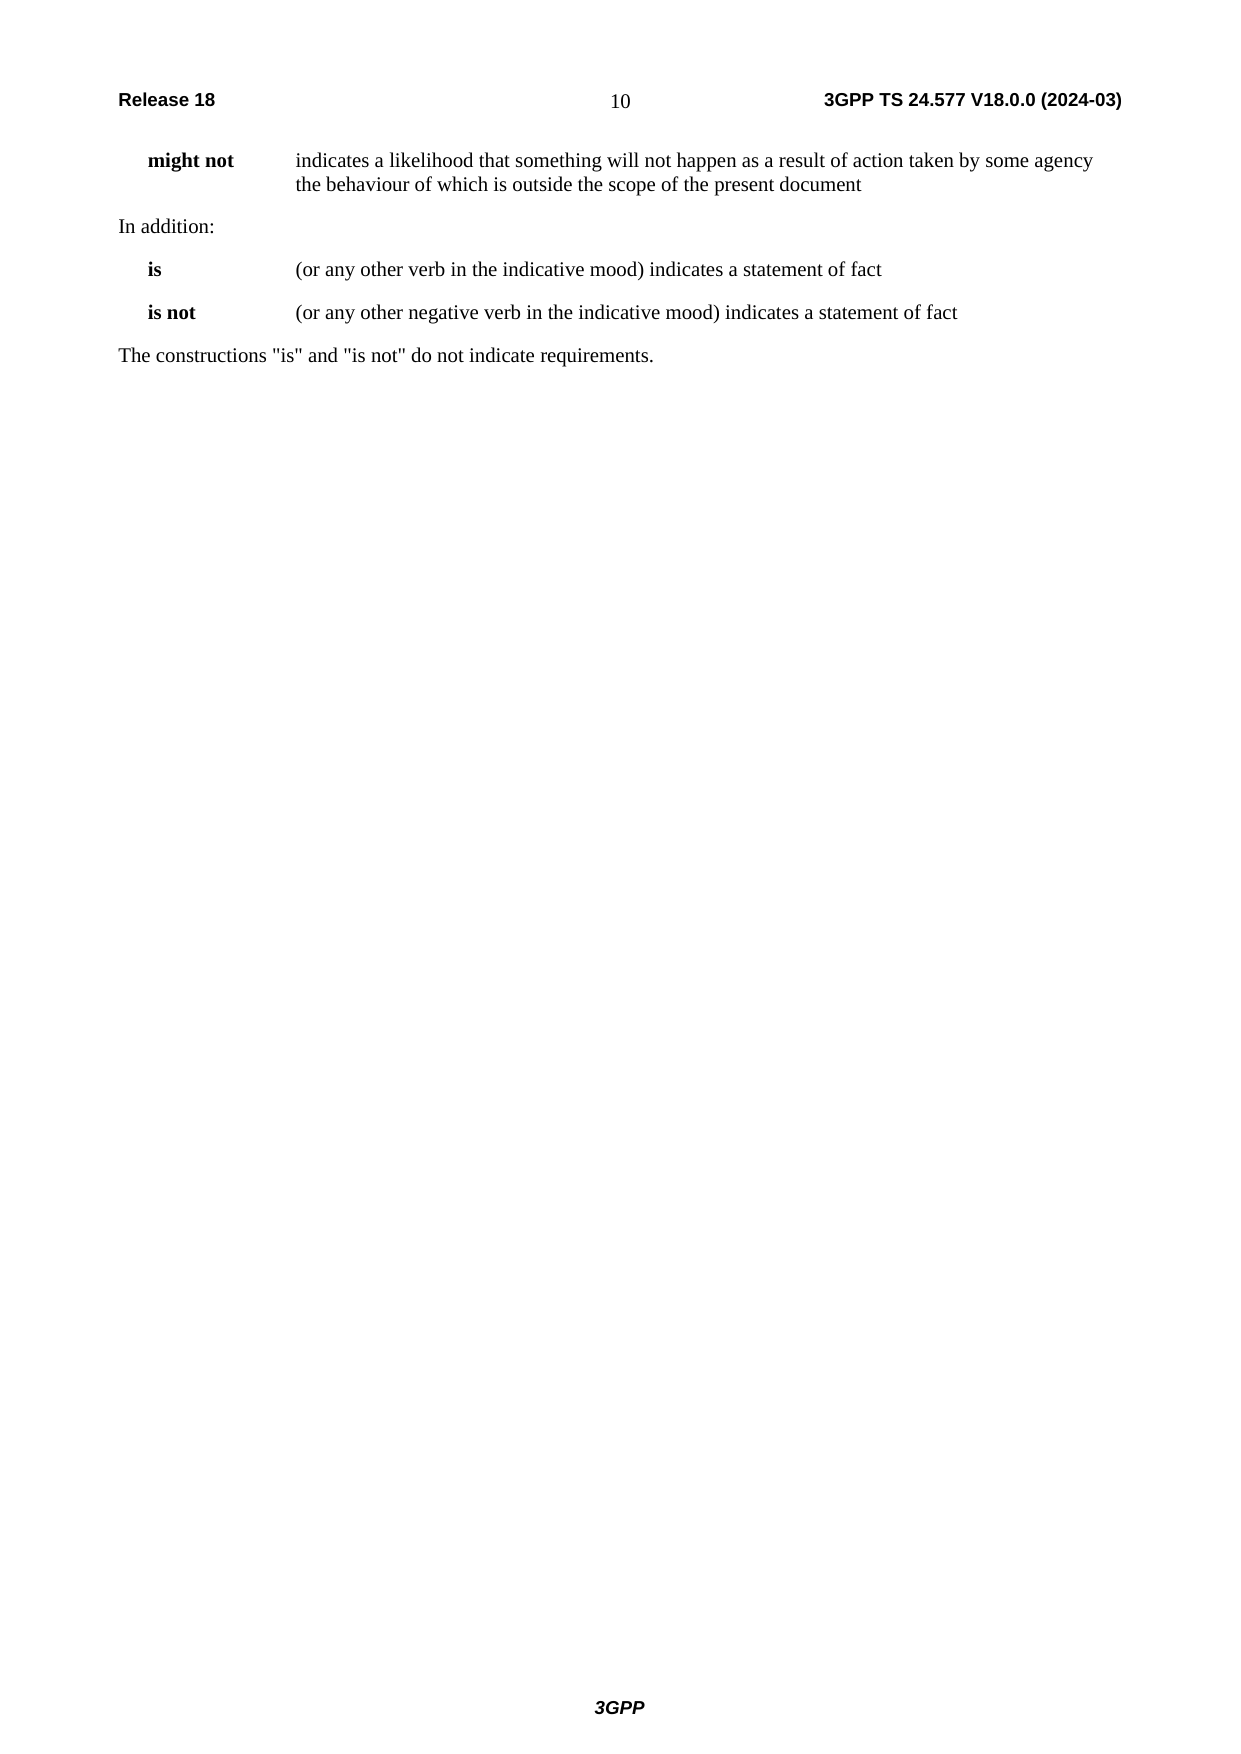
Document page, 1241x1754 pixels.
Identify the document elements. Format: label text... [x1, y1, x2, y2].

text is (or any other verb in the indicative mood) indicates a statement of fact [148, 257, 1122, 281]
text In addition: [118, 214, 1122, 238]
text might not indicates a likelihood that something will not happen as a result of action taken by some agency the behaviour of which is outside the scope of the present document [148, 147, 1122, 196]
text is not (or any other negative verb in the indicative mood) indicates a statement of fact [148, 300, 1122, 324]
text The constructions "is" and "is not" do not indicate requirements. [118, 343, 1122, 367]
